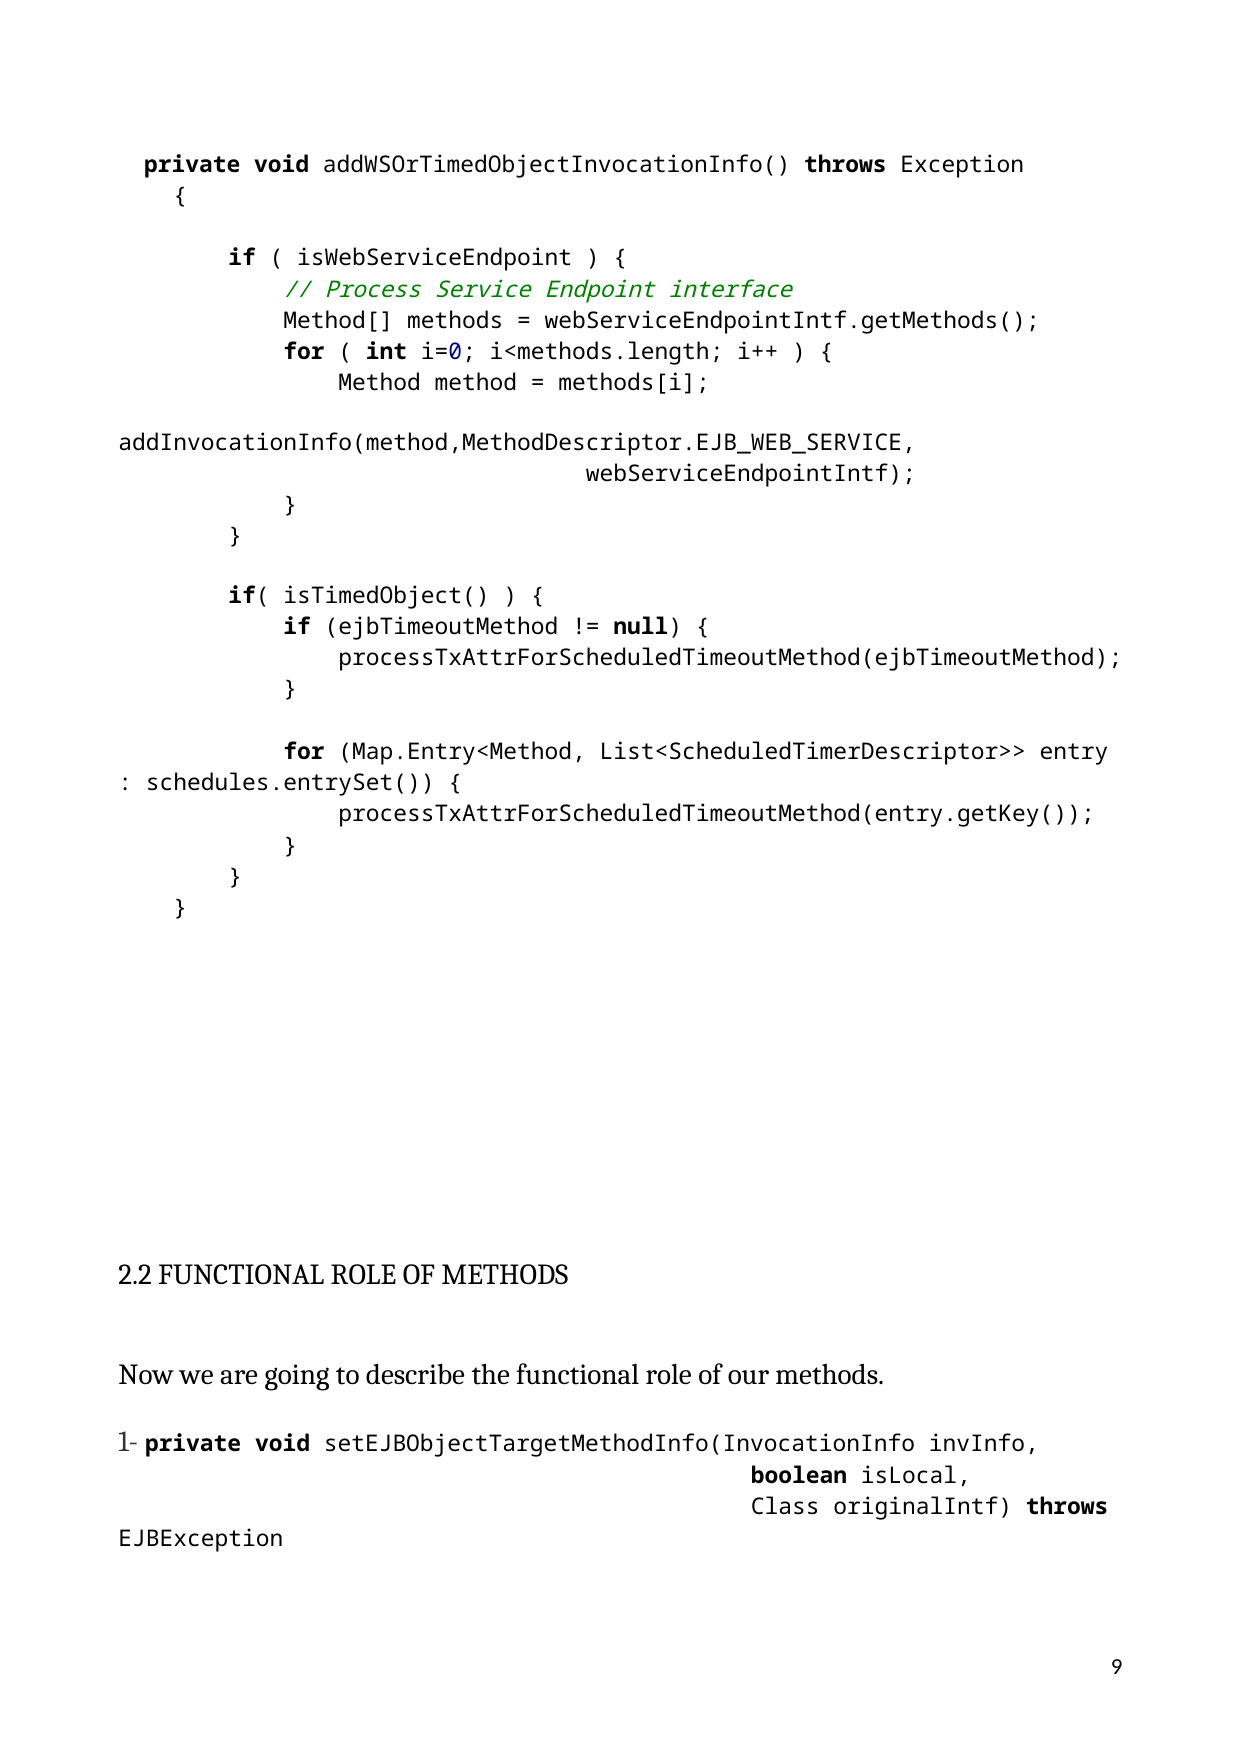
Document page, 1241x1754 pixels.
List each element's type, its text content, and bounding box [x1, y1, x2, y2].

text 2.2 FUNCTIONAL ROLE OF METHODS [118, 1258, 1122, 1291]
text webServiceEndpointIntf); [118, 457, 1122, 488]
text for (Map.Entry<Method, List<ScheduledTimerDescriptor>> entry : schedules.entrySet()) { [118, 735, 1122, 797]
text } [118, 891, 1122, 922]
text Method method = methods[i]; [118, 366, 1122, 398]
text } [118, 860, 1122, 891]
text } [118, 672, 1122, 704]
text private void addWSOrTimedObjectInvocationInfo() throws Exception [118, 148, 1122, 179]
text // Process Service Endpoint interface [118, 273, 1122, 304]
text } [118, 829, 1122, 860]
text if (ejbTimeoutMethod != null) { [118, 610, 1122, 641]
text processTxAttrForScheduledTimeoutMethod(entry.getKey()); [118, 797, 1122, 829]
text if( isTimedObject() ) { [118, 579, 1122, 610]
text 1- private void setEJBObjectTargetMethodInfo(InvocationInfo invInfo, [118, 1426, 1122, 1459]
text Method[] methods = webServiceEndpointIntf.getMethods(); [118, 304, 1122, 335]
text Now we are going to describe the functional role of our methods. [118, 1358, 1122, 1392]
text { [118, 179, 1122, 210]
text for ( int i=0; i<methods.length; i++ ) { [118, 335, 1122, 366]
text addInvocationInfo(method,MethodDescriptor.EJB_WEB_SERVICE, [118, 398, 1122, 457]
text if ( isWebServiceEndpoint ) { [118, 241, 1122, 273]
text boolean isLocal, [118, 1459, 1122, 1490]
text Class originalIntf) throws EJBException [118, 1490, 1122, 1553]
text } [118, 519, 1122, 551]
text processTxAttrForScheduledTimeoutMethod(ejbTimeoutMethod); [118, 641, 1122, 672]
text } [118, 488, 1122, 519]
